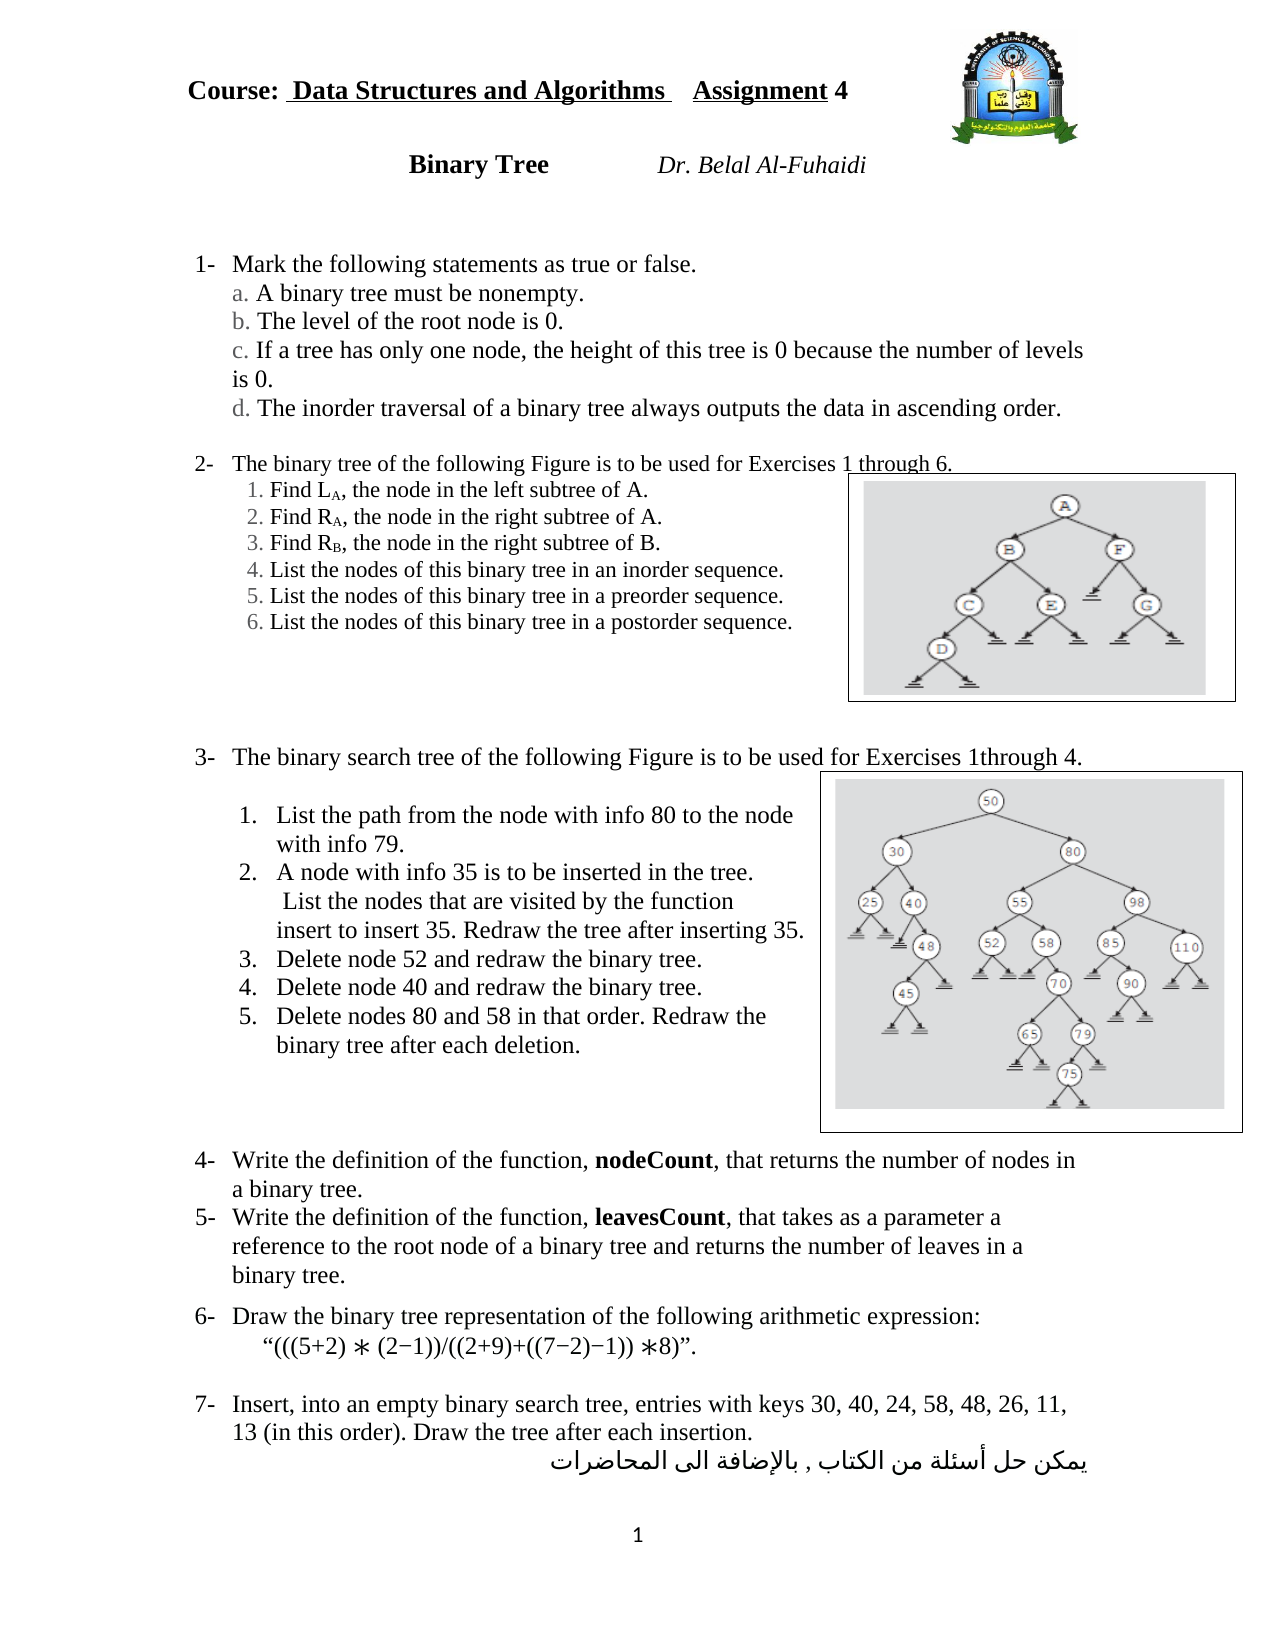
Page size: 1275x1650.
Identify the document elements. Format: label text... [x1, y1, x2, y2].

list binary tree after each deletion. [276, 1030, 820, 1059]
picture [950, 29, 1081, 147]
list The binary search tree of the following Figure is to be used for Exercises 1through 4. [194, 742, 1087, 771]
text 5. List the nodes of this binary tree in a preorder sequence. [247, 582, 848, 608]
text 6. List the nodes of this binary tree in a postorder sequence. [247, 608, 848, 635]
list Delete nodes 80 and 58 in that order. Redraw the [239, 1001, 820, 1030]
text 3. Find RB, the node in the right subtree of B. [247, 529, 848, 556]
list Draw the binary tree representation of the following arithmetic expression: [194, 1301, 1087, 1330]
text 1. Find LA, the node in the left subtree of A. [247, 477, 848, 503]
list The binary tree of the following Figure is to be used for Exercises 1 through 6. [194, 450, 1087, 477]
list A node with info 35 is to be inserted in the tree. [239, 857, 820, 886]
text b. The level of the root node is 0. [232, 306, 1087, 335]
list “(((5+2) ∗ (2−1))/((2+9)+((7−2)−1)) ∗8)”. [262, 1330, 1087, 1360]
text 2. Find RA, the node in the right subtree of A. [247, 503, 848, 529]
text c. If a tree has only one node, the height of this tree is 0 because the number of levels is 0. [232, 335, 1087, 393]
list Mark the following statements as true or false. [194, 249, 1087, 278]
list with info 79. [276, 829, 820, 857]
list Write the definition of the function, nodeCount, that returns the number of nodes in a binary tree. [194, 1145, 1087, 1202]
text a. A binary tree must be nonempty. [232, 278, 1087, 306]
list Insert, into an empty binary search tree, entries with keys 30, 40, 24, 58, 48, 26, 11, 13 (in this order). Draw the tree after each insertion. [194, 1389, 1087, 1446]
list Write the definition of the function, leavesCount, that takes as a parameter a reference to the root node of a binary tree and returns the number of leaves in a binary tree. [195, 1202, 1087, 1289]
text 4. List the nodes of this binary tree in an inorder sequence. [247, 556, 848, 582]
list insert to insert 35. Redraw the tree after inserting 35. [276, 915, 820, 944]
list Delete node 40 and redraw the binary tree. [239, 972, 820, 1001]
list Delete node 52 and redraw the binary tree. [239, 944, 820, 972]
text d. The inorder traversal of a binary tree always outputs the data in ascending order. [232, 393, 1087, 421]
list List the path from the node with info 80 to the node [239, 800, 820, 829]
list List the nodes that are visited by the function [276, 886, 820, 915]
list يمكن حل أسئلة من الكتاب , بالإضافة الى المحاضرات [232, 1446, 1087, 1475]
